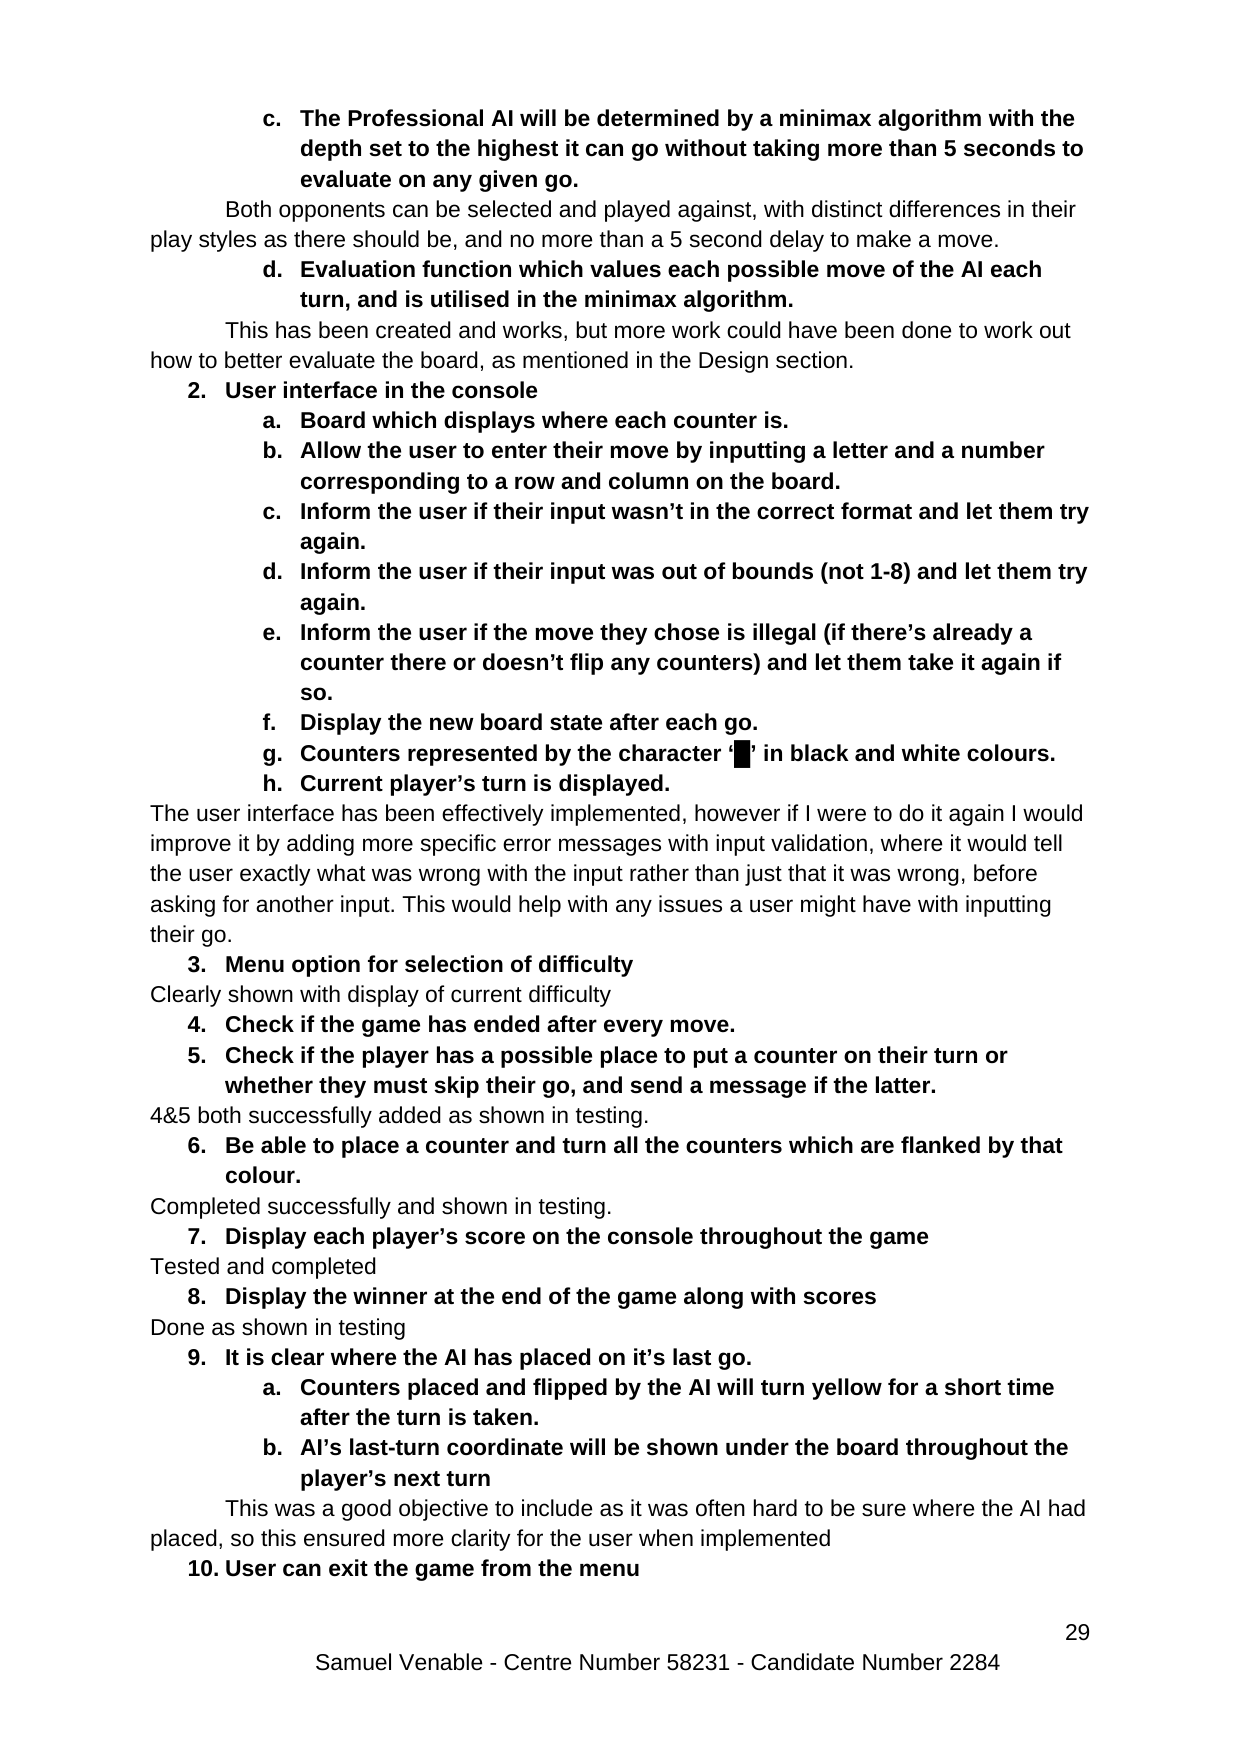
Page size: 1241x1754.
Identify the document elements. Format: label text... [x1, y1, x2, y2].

text Completed successfully and shown in testing. [150, 1193, 1090, 1219]
list The Professional AI will be determined by a minimax algorithm with the depth set to the highest it can go without taking more than 5 seconds to evaluate on any given go. [262, 105, 1090, 192]
text Clearly shown with display of current difficulty [150, 981, 1090, 1008]
list User can exit the game from the menu [187, 1555, 1090, 1582]
text The user interface has been effectively implemented, however if I were to do it again I would improve it by adding more specific error messages with input validation, where it would tell the user exactly what was wrong with the input rather than just that it was wrong, before asking for another input. This would help with any issues a user might have with inputting their go. [150, 800, 1090, 947]
list Menu option for selection of difficulty [187, 951, 1090, 977]
text 4&5 both successfully added as shown in testing. [150, 1102, 1090, 1128]
list Inform the user if their input wasn’t in the correct format and let them try again. [262, 498, 1090, 554]
text Both opponents can be selected and played against, with distinct differences in their play styles as there should be, and no more than a 5 second delay to make a move. [150, 196, 1090, 252]
list Inform the user if their input was out of bounds (not 1-8) and let them try again. [262, 558, 1090, 615]
list Display the winner at the end of the game along with scores [187, 1283, 1090, 1310]
list User interface in the console [187, 377, 1090, 403]
list Display each player’s score on the console throughout the game [187, 1223, 1090, 1249]
list Allow the user to enter their move by inputting a letter and a number corresponding to a row and column on the board. [262, 437, 1090, 494]
list Inform the user if the move they chose is illegal (if there’s already a counter there or doesn’t flip any counters) and let them take it again if so. [262, 619, 1090, 706]
list Check if the game has ended after every move. [187, 1011, 1090, 1038]
list Counters represented by the character ‘█’ in black and white colours. [262, 739, 1090, 766]
list Evaluation function which values each possible move of the AI each turn, and is utilised in the minimax algorithm. [262, 256, 1090, 313]
list Display the new board state after each go. [262, 709, 1090, 736]
text This has been created and works, but more work could have been done to work out how to better evaluate the board, as mentioned in the Design section. [150, 317, 1090, 373]
text This was a good objective to include as it was often hard to be sure where the AI had placed, so this ensured more clarity for the user when implemented [150, 1495, 1090, 1551]
list Be able to place a counter and turn all the counters which are flanked by that colour. [187, 1132, 1090, 1189]
list AI’s last-turn coordinate will be shown under the board throughout the player’s next turn [262, 1434, 1090, 1491]
list Counters placed and flipped by the AI will turn yellow for a short time after the turn is taken. [262, 1374, 1090, 1431]
list Current player’s turn is displayed. [262, 770, 1090, 796]
text Tested and completed [150, 1253, 1090, 1279]
list It is clear where the AI has placed on it’s last go. [187, 1344, 1090, 1370]
list Board which displays where each counter is. [262, 407, 1090, 434]
list Check if the player has a possible place to put a counter on their turn or whether they must skip their go, and send a message if the latter. [187, 1042, 1090, 1098]
text Done as shown in testing [150, 1313, 1090, 1340]
